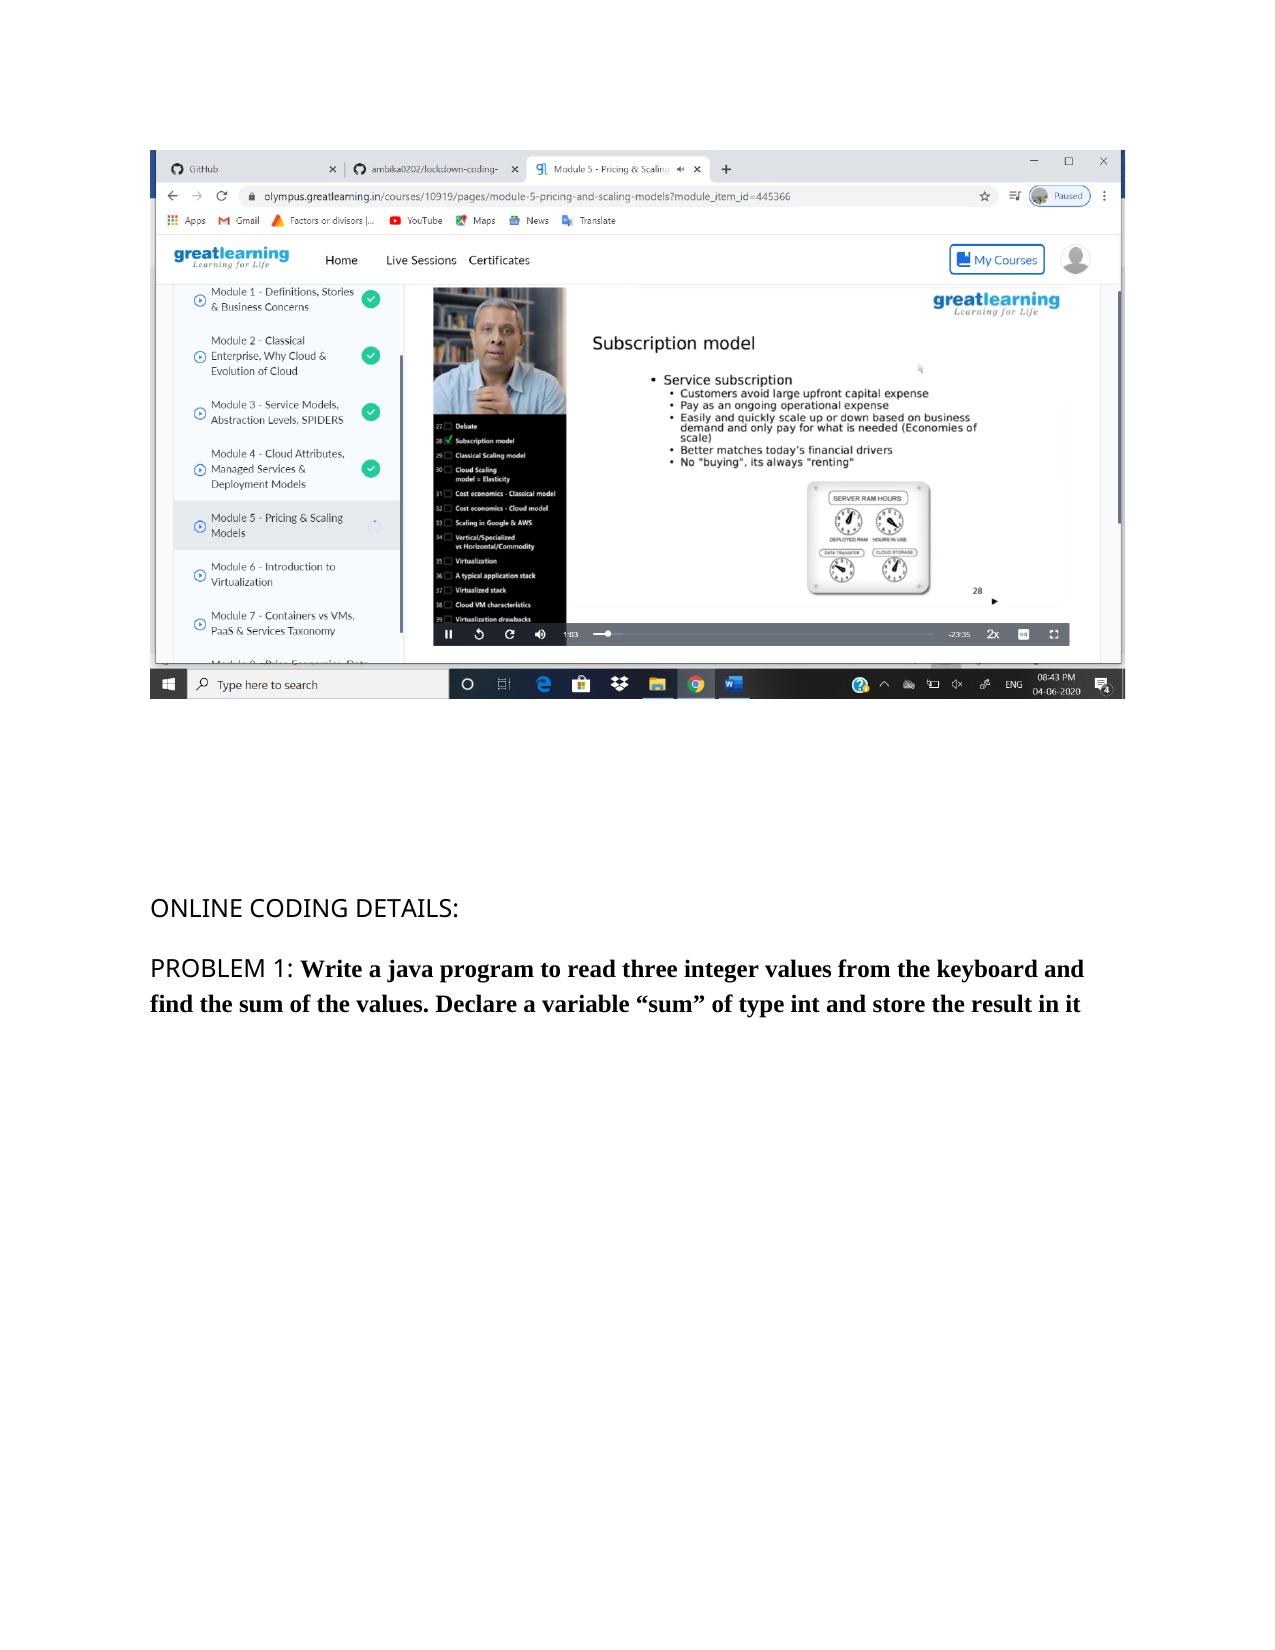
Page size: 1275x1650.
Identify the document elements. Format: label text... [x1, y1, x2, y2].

text PROBLEM 1: Write a java program to read three integer values from the keyboard and find the sum of the values. Declare a variable “sum” of type int and store the result in it [150, 951, 1125, 1018]
text ONLINE CODING DETAILS: [150, 891, 1125, 925]
picture [150, 150, 1125, 699]
